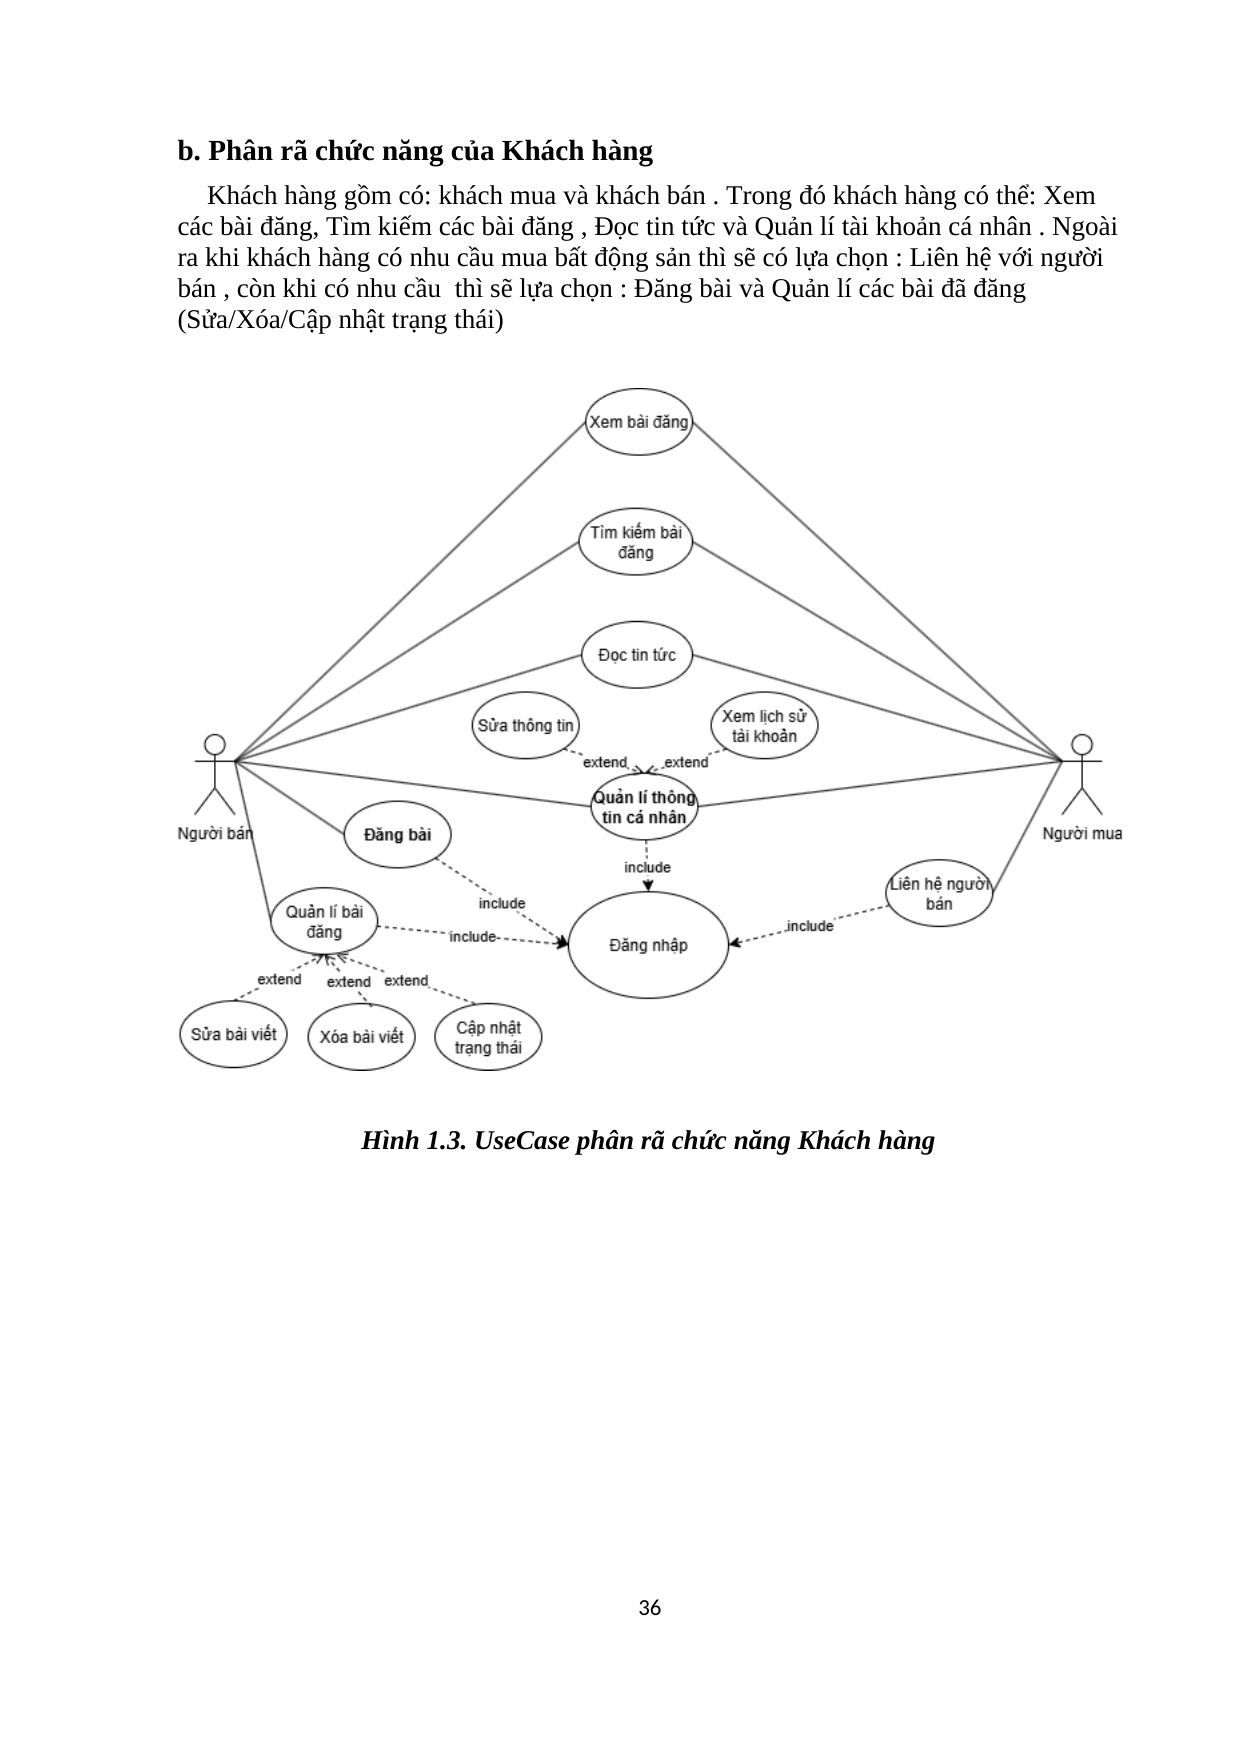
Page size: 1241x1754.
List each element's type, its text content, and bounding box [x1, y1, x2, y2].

text Hình 1.3. UseCase phân rã chức năng Khách hàng [177, 1124, 1122, 1156]
picture [177, 388, 1123, 1071]
text Khách hàng gồm có: khách mua và khách bán . Trong đó khách hàng có thể: Xem các bài đăng, Tìm kiếm các bài đăng , Đọc tin tức và Quản lí tài khoản cá nhân . Ngoài ra khi khách hàng có nhu cầu mua bất động sản thì sẽ có lựa chọn : Liên hệ với người bán , còn khi có nhu cầu thì sẽ lựa chọn : Đăng bài và Quản lí các bài đã đăng (Sửa/Xóa/Cập nhật trạng thái) [177, 179, 1122, 334]
text b. Phân rã chức năng của Khách hàng [177, 133, 1122, 166]
